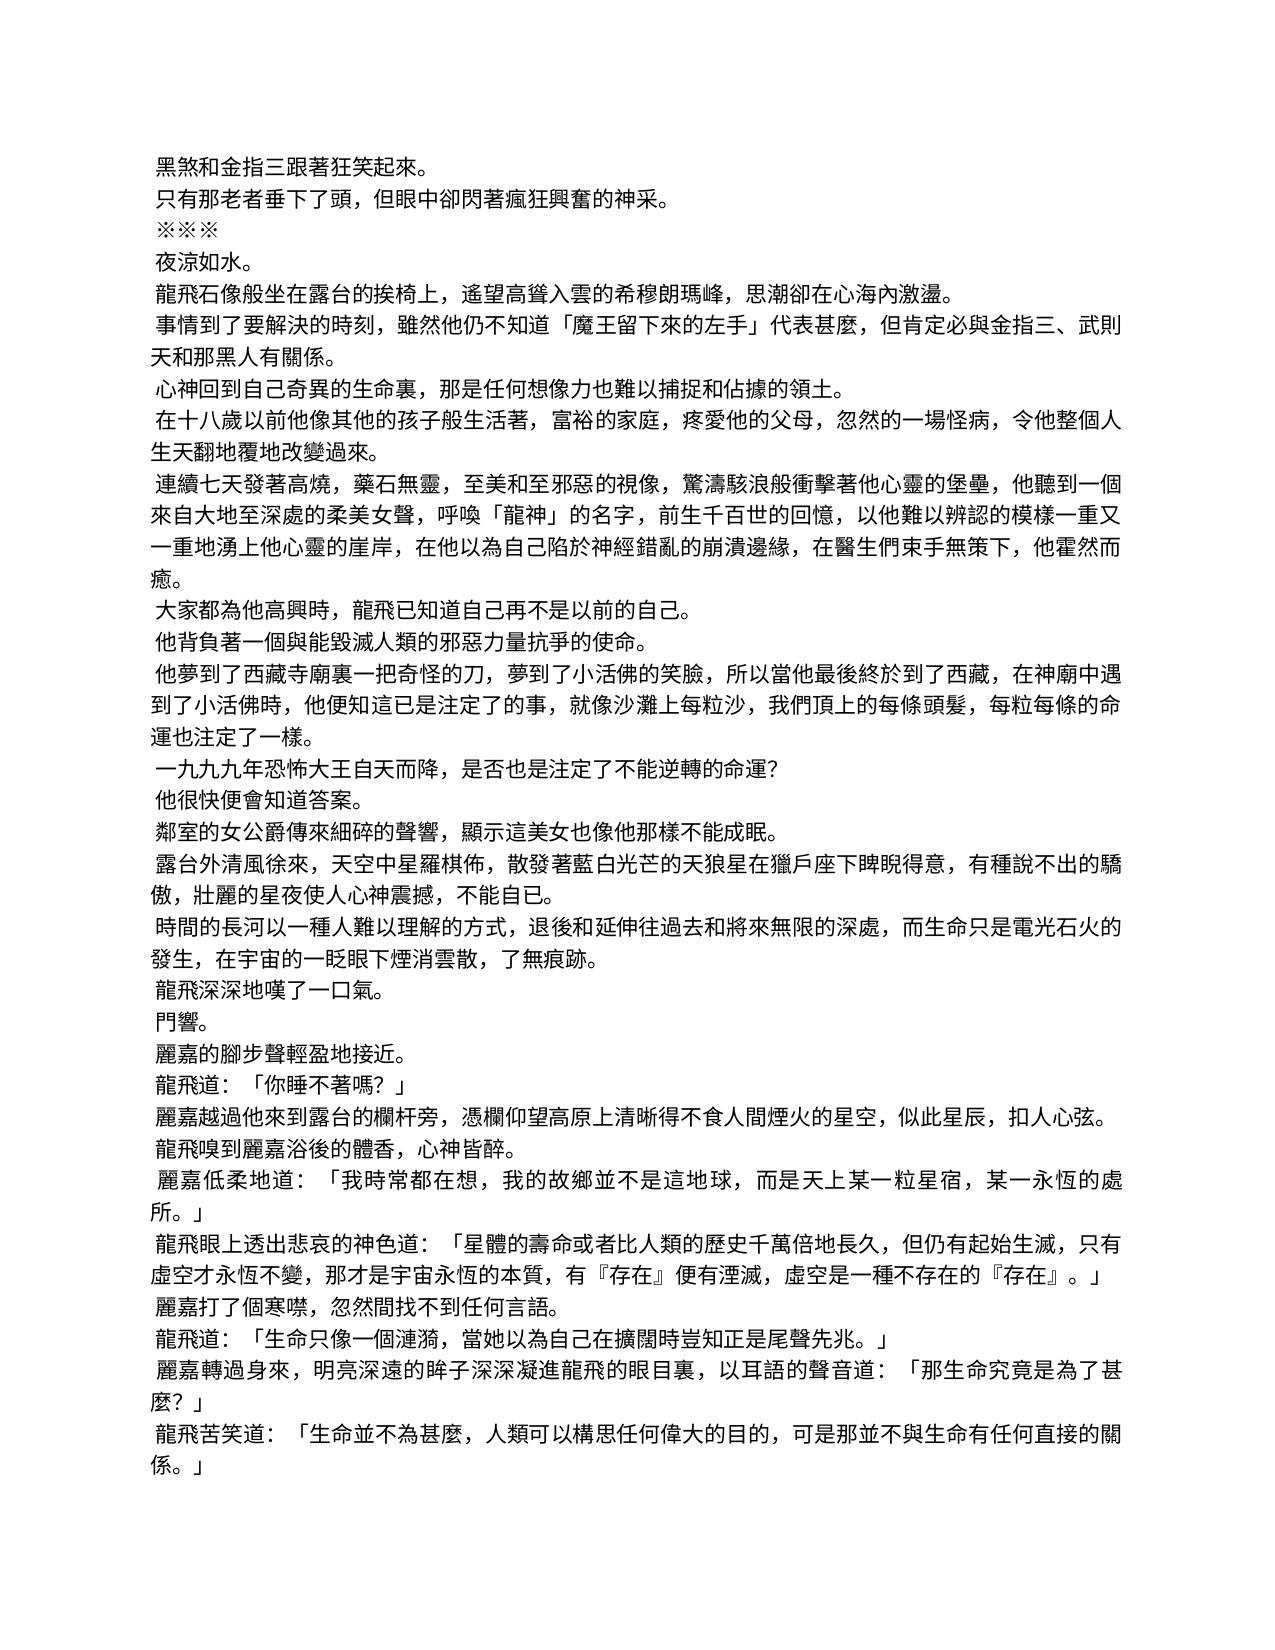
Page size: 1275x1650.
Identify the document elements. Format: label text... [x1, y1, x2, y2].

text 龍飛道：「你睡不著嗎？」 [150, 1068, 1125, 1100]
text 心神回到自己奇異的生命裏，那是任何想像力也難以捕捉和佔據的領土。 [150, 372, 1125, 403]
text 連續七天發著高燒，藥石無靈，至美和至邪惡的視像，驚濤駭浪般衝擊著他心靈的堡壘，他聽到一個來自大地至深處的柔美女聲，呼喚「龍神」的名字，前生千百世的回憶，以他難以辨認的模樣一重又一重地湧上他心靈的崖岸，在他以為自己陷於神經錯亂的崩潰邊緣，在醫生們束手無策下，他霍然而癒。 [150, 467, 1125, 593]
text 在十八歲以前他像其他的孩子般生活著，富裕的家庭，疼愛他的父母，忽然的一場怪病，令他整個人生天翻地覆地改變過來。 [150, 403, 1125, 467]
text 龍飛石像般坐在露台的挨椅上，遙望高聳入雲的希穆朗瑪峰，思潮卻在心海內激盪。 [150, 277, 1125, 308]
text 時間的長河以一種人難以理解的方式，退後和延伸往過去和將來無限的深處，而生命只是電光石火的發生，在宇宙的一眨眼下煙消雲散，了無痕跡。 [150, 910, 1125, 973]
text 龍飛嗅到麗嘉浴後的體香，心神皆醉。 [150, 1132, 1125, 1163]
text 麗嘉越過他來到露台的欄杆旁，憑欄仰望高原上清晰得不食人間煙火的星空，似此星辰，扣人心弦。 [150, 1100, 1125, 1132]
text 龍飛苦笑道：「生命並不為甚麼，人類可以構思任何偉大的目的，可是那並不與生命有任何直接的關係。」 [150, 1417, 1125, 1480]
text ※※※ [150, 213, 1125, 245]
text 一九九九年恐怖大王自天而降，是否也是注定了不能逆轉的命運？ [150, 752, 1125, 783]
text 露台外清風徐來，天空中星羅棋佈，散發著藍白光芒的天狼星在獵戶座下睥睨得意，有種說不出的驕傲，壯麗的星夜使人心神震撼，不能自已。 [150, 847, 1125, 910]
text 門響。 [150, 1005, 1125, 1037]
text 龍飛眼上透出悲哀的神色道：「星體的壽命或者比人類的歷史千萬倍地長久，但仍有起始生滅，只有虛空才永恆不變，那才是宇宙永恆的本質，有『存在』便有湮滅，虛空是一種不存在的『存在』。」 [150, 1227, 1125, 1290]
text 麗嘉打了個寒噤，忽然間找不到任何言語。 [150, 1290, 1125, 1322]
text 麗嘉的腳步聲輕盈地接近。 [150, 1037, 1125, 1068]
text 他背負著一個與能毀滅人類的邪惡力量抗爭的使命。 [150, 625, 1125, 657]
text 麗嘉轉過身來，明亮深遠的眸子深深凝進龍飛的眼目裏，以耳語的聲音道：「那生命究竟是為了甚麼？」 [150, 1353, 1125, 1417]
text 龍飛道：「生命只像一個漣漪，當她以為自己在擴闊時豈知正是尾聲先兆。」 [150, 1322, 1125, 1353]
text 他夢到了西藏寺廟裏一把奇怪的刀，夢到了小活佛的笑臉，所以當他最後終於到了西藏，在神廟中遇到了小活佛時，他便知這已是注定了的事，就像沙灘上每粒沙，我們頂上的每條頭髮，每粒每條的命運也注定了一樣。 [150, 657, 1125, 752]
text 夜涼如水。 [150, 245, 1125, 277]
text 黑煞和金指三跟著狂笑起來。 [150, 150, 1125, 182]
text 大家都為他高興時，龍飛已知道自己再不是以前的自己。 [150, 593, 1125, 625]
text 事情到了要解決的時刻，雖然他仍不知道「魔王留下來的左手」代表甚麼，但肯定必與金指三、武則天和那黑人有關係。 [150, 308, 1125, 372]
text 龍飛深深地嘆了一口氣。 [150, 973, 1125, 1005]
text 只有那老者垂下了頭，但眼中卻閃著瘋狂興奮的神采。 [150, 182, 1125, 213]
text 他很快便會知道答案。 [150, 783, 1125, 815]
text 鄰室的女公爵傳來細碎的聲響，顯示這美女也像他那樣不能成眠。 [150, 815, 1125, 847]
text 麗嘉低柔地道：「我時常都在想，我的故鄉並不是這地球，而是天上某一粒星宿，某一永恆的處所。」 [150, 1163, 1125, 1227]
